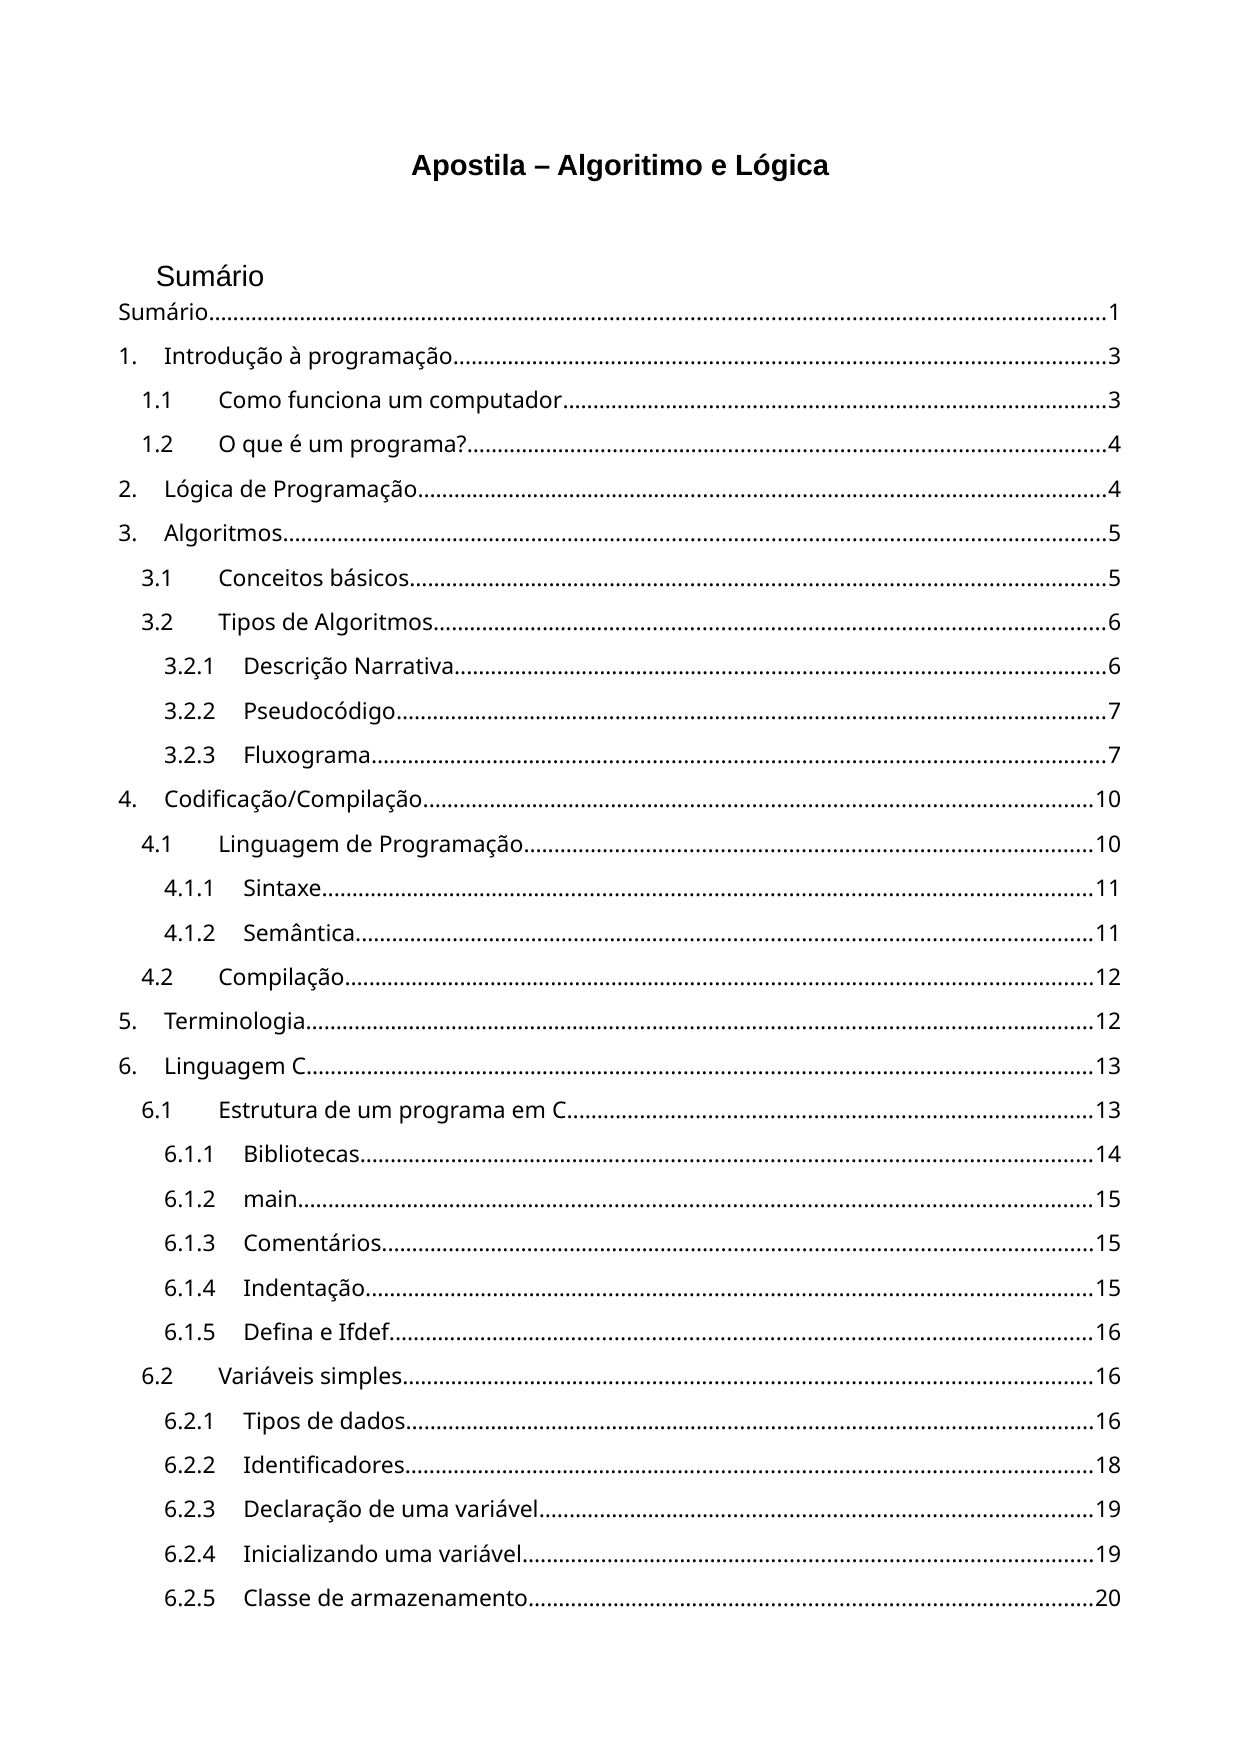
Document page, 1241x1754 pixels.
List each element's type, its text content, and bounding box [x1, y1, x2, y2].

text Apostila – Algoritimo e Lógica [118, 148, 1122, 181]
